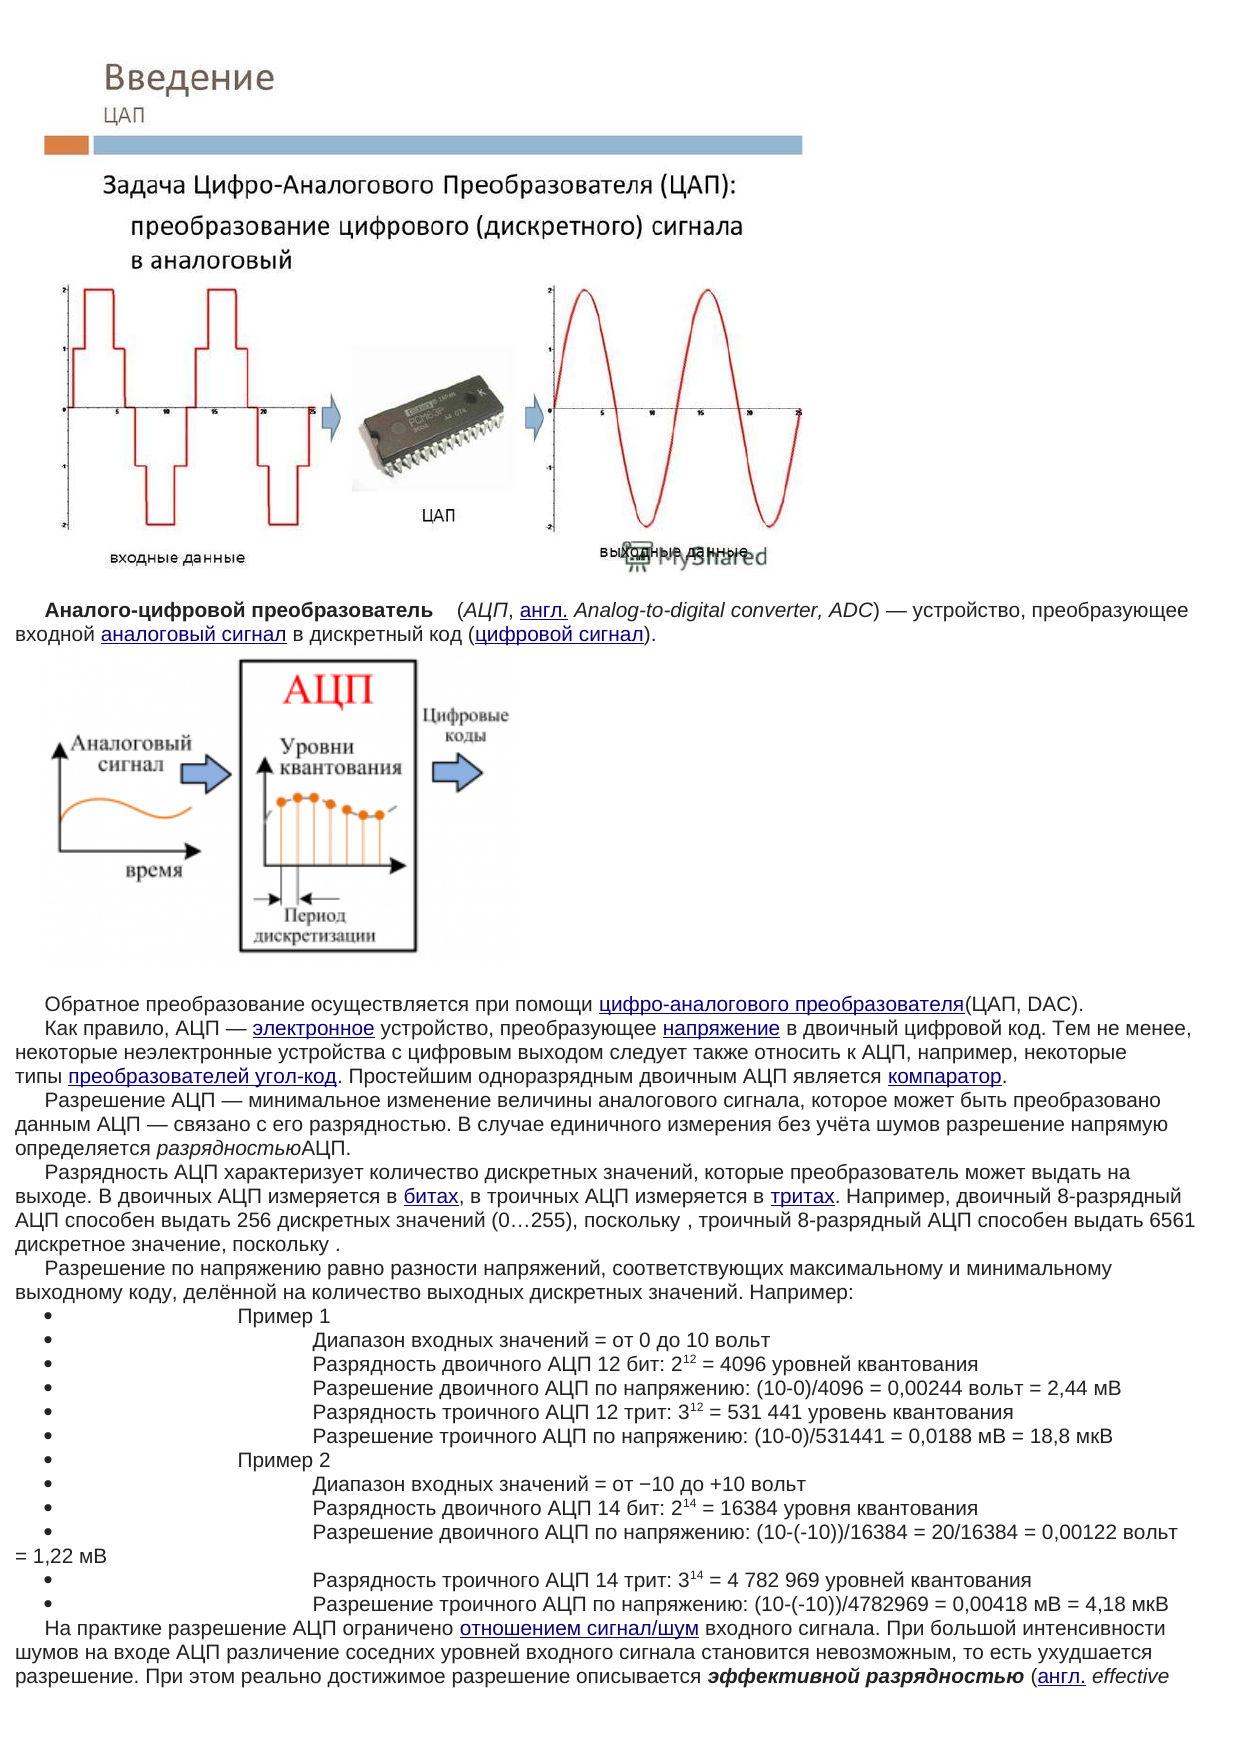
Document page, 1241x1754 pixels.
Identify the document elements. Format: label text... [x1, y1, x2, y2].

list Разрешение троичного АЦП по напряжению: (10-(-10))/4782969 = 0,00418 мВ = 4,18 мкВ [15, 1592, 1196, 1616]
list Разрядность троичного АЦП 14 трит: 314 = 4 782 969 уровней квантования [15, 1568, 1196, 1592]
list Разрешение двоичного АЦП по напряжению: (10-0)/4096 = 0,00244 вольт = 2,44 мВ [15, 1376, 1196, 1400]
picture [44, 646, 514, 969]
text Разрешение по напряжению равно разности напряжений, соответствующих максимальному и минимальному выходному коду, делённой на количество выходных дискретных значений. Например: [15, 1256, 1196, 1303]
list Пример 2 [15, 1448, 1196, 1472]
list Разрядность троичного АЦП 12 трит: 312 = 531 441 уровень квантования [15, 1400, 1196, 1424]
list Разрешение троичного АЦП по напряжению: (10-0)/531441 = 0,0188 мВ = 18,8 мкВ [15, 1424, 1196, 1448]
text Разрядность АЦП характеризует количество дискретных значений, которые преобразователь может выдать на выходе. В двоичных АЦП измеряется в битах, в троичных АЦП измеряется в тритах. Например, двоичный 8-разрядный АЦП способен выдать 256 дискретных значений (0…255), поскольку {\displaystyle 2^{8}=256}, троичный 8-разрядный АЦП способен выдать 6561 дискретное значение, поскольку {\displaystyle 3^{8}=6561}. [15, 1160, 1196, 1256]
list Разрядность двоичного АЦП 12 бит: 212 = 4096 уровней квантования [15, 1352, 1196, 1376]
list Пример 1 [15, 1303, 1196, 1328]
list Диапазон входных значений = от −10 до +10 вольт [15, 1472, 1196, 1496]
list Разрешение двоичного АЦП по напряжению: (10-(-10))/16384 = 20/16384 = 0,00122 вольт = 1,22 мВ [15, 1520, 1196, 1568]
list Диапазон входных значений = от 0 до 10 вольт [15, 1328, 1196, 1352]
picture [44, 29, 803, 599]
text Разрешение АЦП — минимальное изменение величины аналогового сигнала, которое может быть преобразовано данным АЦП — связано с его разрядностью. В случае единичного измерения без учёта шумов разрешение напрямую определяется разрядностьюАЦП. [15, 1088, 1196, 1160]
text Аналого-цифровой преобразователь (АЦП, англ. Analog-to-digital converter, ADC) — устройство, преобразующее входной аналоговый сигнал в дискретный код (цифровой сигнал). [15, 598, 1196, 646]
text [15, 1616, 1196, 1688]
text Как правило, АЦП — электронное устройство, преобразующее напряжение в двоичный цифровой код. Тем не менее, некоторые неэлектронные устройства с цифровым выходом следует также относить к АЦП, например, некоторые типы преобразователей угол-код. Простейшим одноразрядным двоичным АЦП является компаратор. [15, 1016, 1196, 1088]
list Разрядность двоичного АЦП 14 бит: 214 = 16384 уровня квантования [15, 1496, 1196, 1520]
text Обратное преобразование осуществляется при помощи цифро-аналогового преобразователя(ЦАП, DAC). [15, 992, 1196, 1016]
